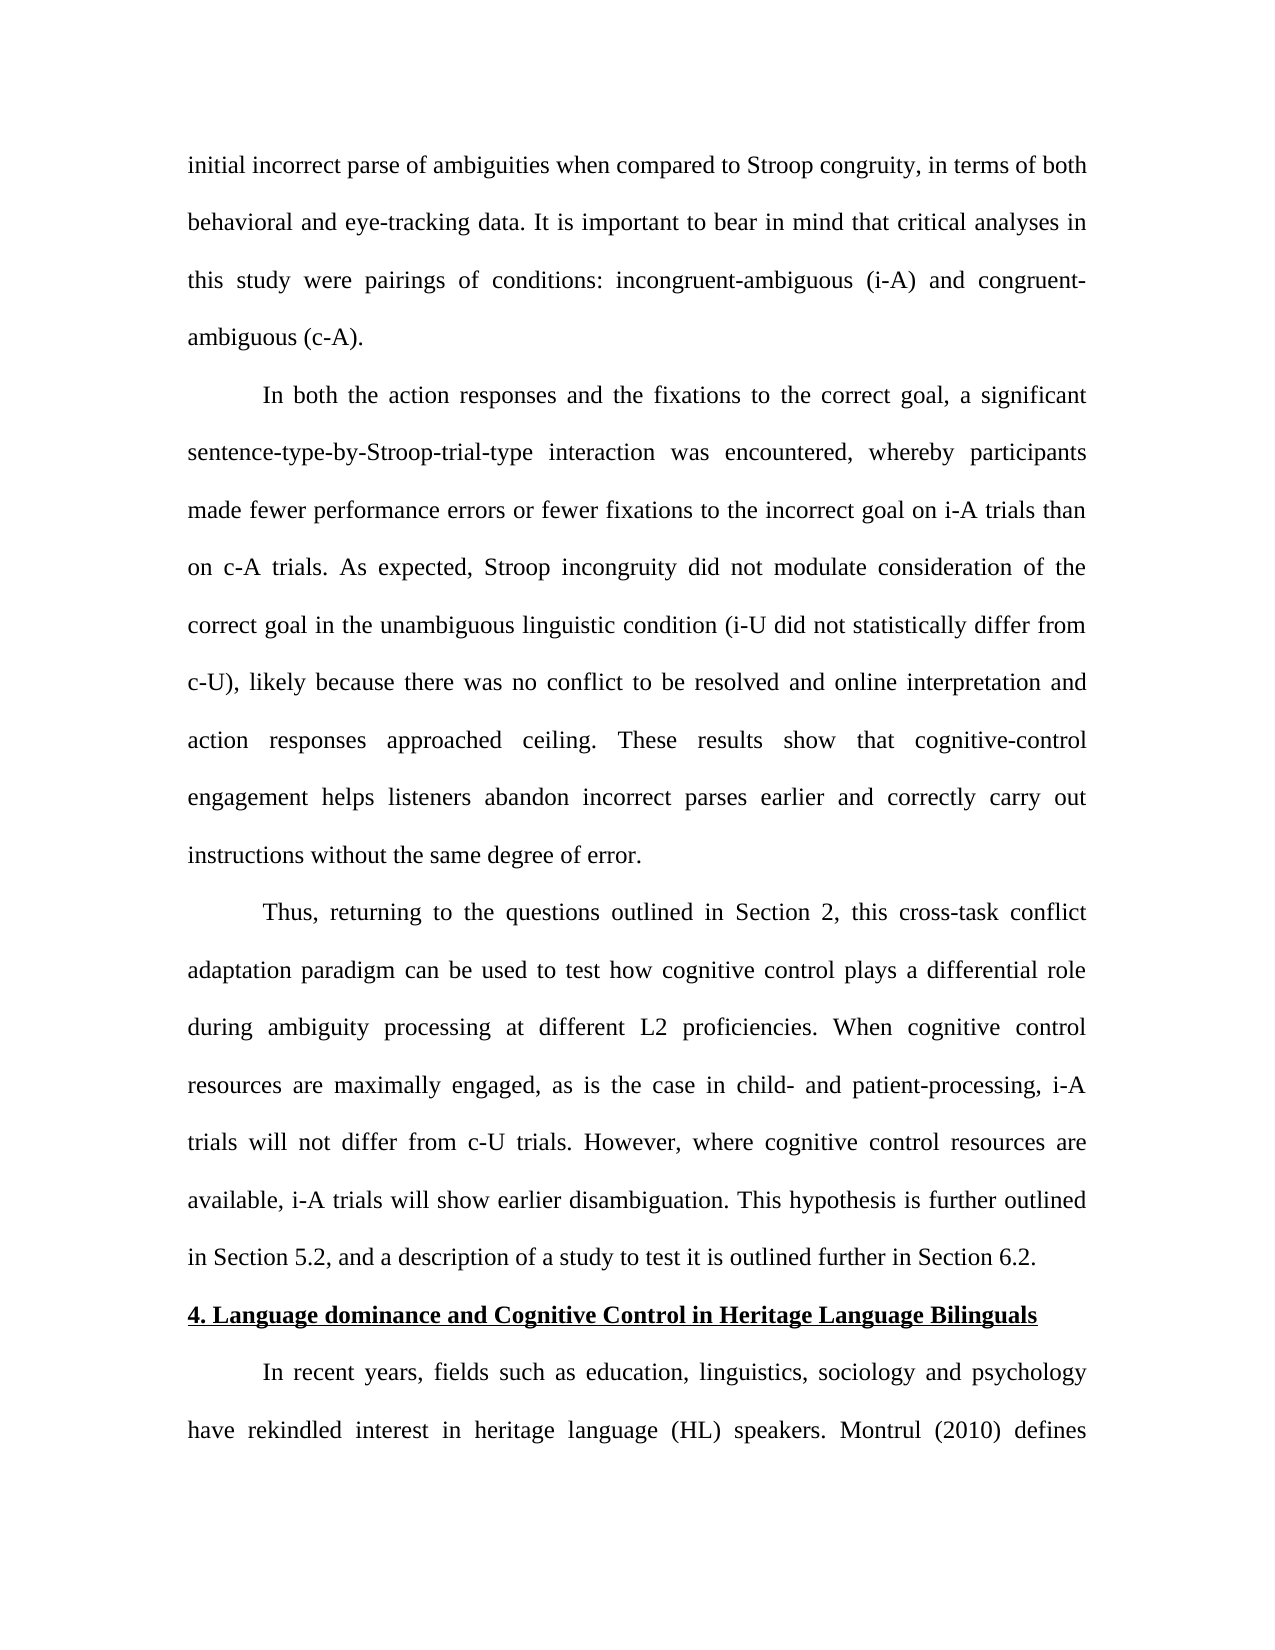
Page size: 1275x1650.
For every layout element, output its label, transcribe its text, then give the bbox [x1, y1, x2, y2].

text Thus, returning to the questions outlined in Section 2, this cross-task conflict adaptation paradigm can be used to test how cognitive control plays a differential role during ambiguity processing at different L2 proficiencies. When cognitive control resources are maximally engaged, as is the case in child- and patient-processing, i-A trials will not differ from c-U trials. However, where cognitive control resources are available, i-A trials will show earlier disambiguation. This hypothesis is further outlined in Section 5.2, and a description of a study to test it is outlined further in Section 6.2. [187, 897, 1087, 1271]
text 4. Language dominance and Cognitive Control in Heritage Language Bilinguals [187, 1300, 1087, 1329]
text In both the action responses and the fixations to the correct goal, a significant sentence-type-by-Stroop-trial-type interaction was encountered, whereby participants made fewer performance errors or fewer fixations to the incorrect goal on i-A trials than on c-A trials. As expected, Stroop incongruity did not modulate consideration of the correct goal in the unambiguous linguistic condition (i-U did not statistically differ from c-U), likely because there was no conflict to be resolved and online interpretation and action responses approached ceiling. These results show that cognitive-control engagement helps listeners abandon incorrect parses earlier and correctly carry out instructions without the same degree of error. [187, 380, 1087, 869]
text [187, 150, 1087, 351]
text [187, 1357, 1087, 1444]
